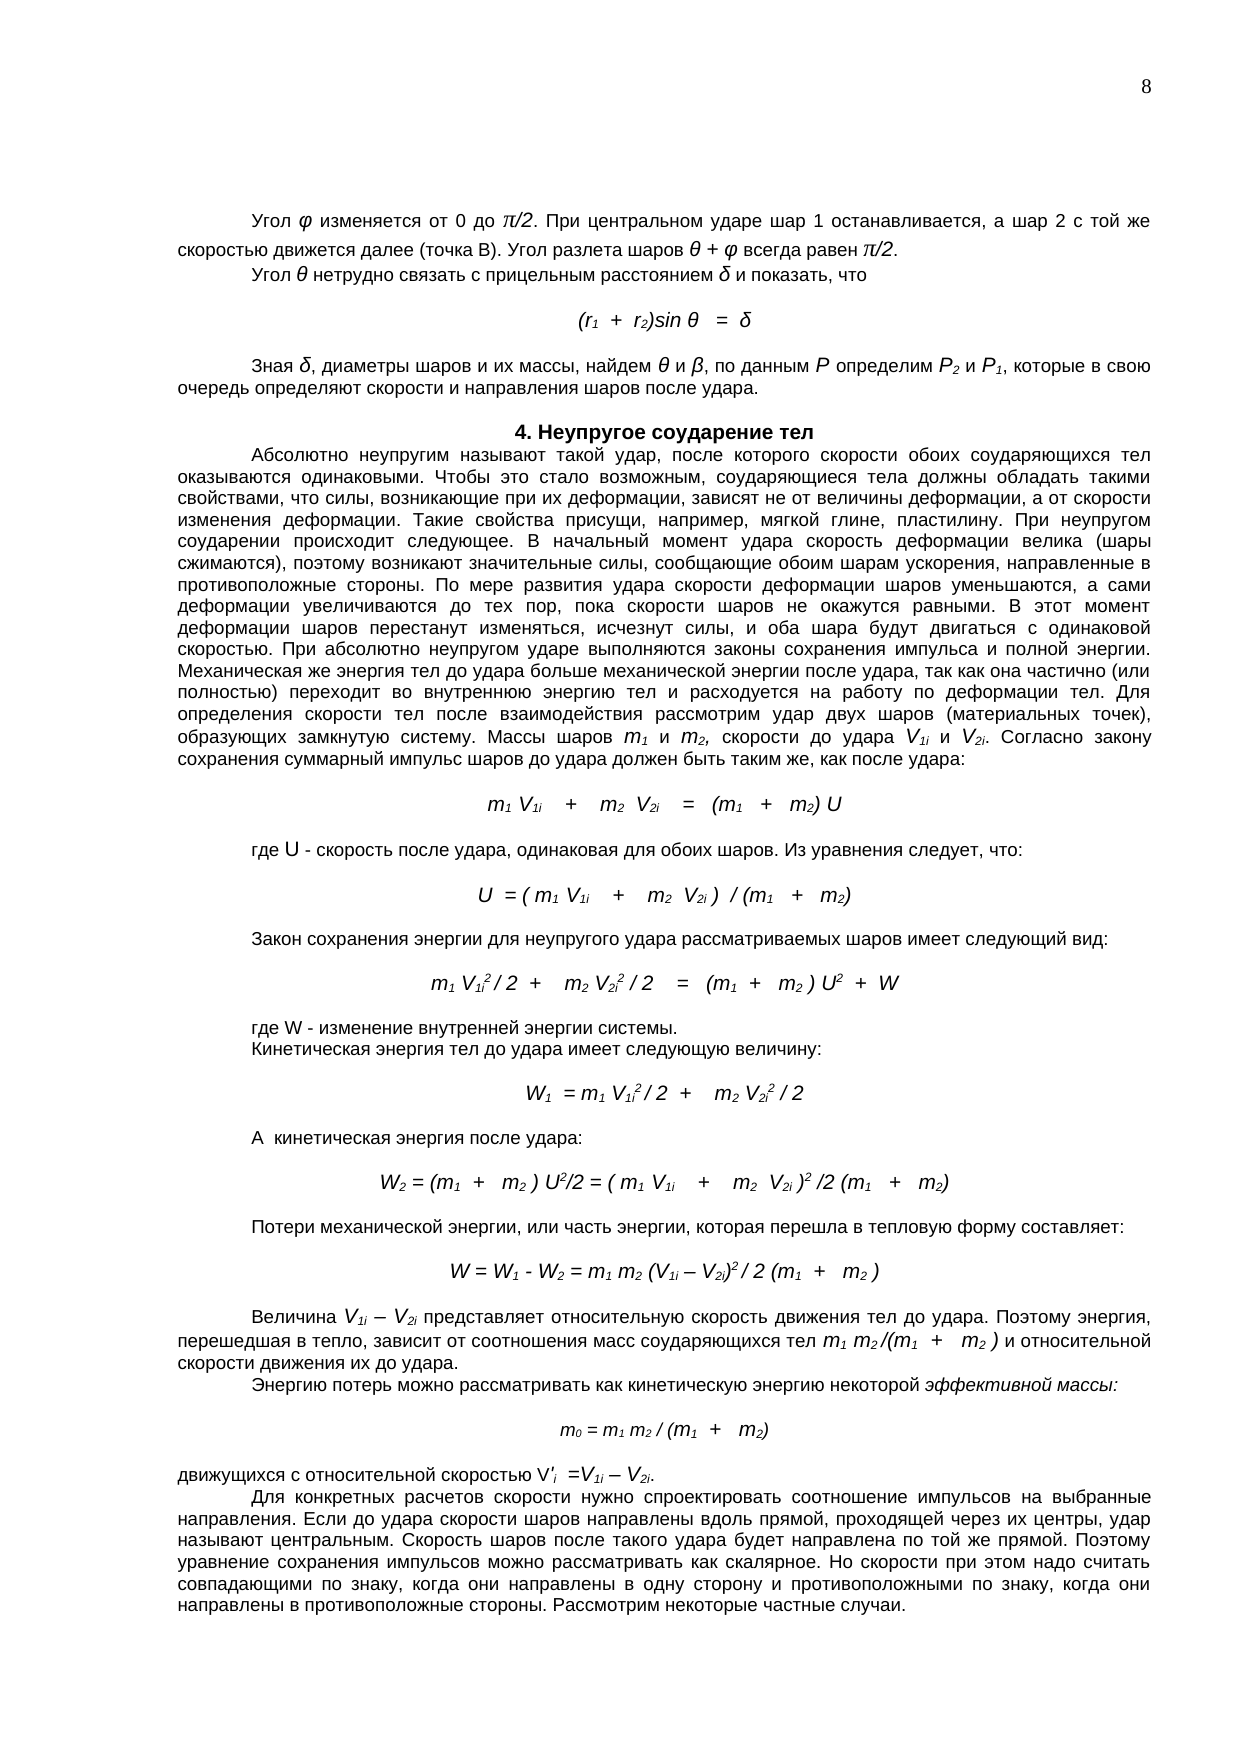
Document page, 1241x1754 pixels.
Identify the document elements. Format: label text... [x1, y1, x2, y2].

text А кинетическая энергия после удара: [177, 1127, 1152, 1148]
text Закон сохранения энергии для неупругого удара рассматриваемых шаров имеет следующий вид: [177, 928, 1152, 949]
text m1 V1i2 / 2 + m2 V2i2 / 2 = (m1 + m2 ) U2 + W [177, 971, 1152, 995]
text Для конкретных расчетов скорости нужно спроектировать соотношение импульсов на выбранные направления. Если до удара скорости шаров направлены вдоль прямой, проходящей через их центры, удар называют центральным. Скорость шаров после такого удара будет направлена по той же прямой. Поэтому уравнение сохранения импульсов можно рассматривать как скалярное. Но скорости при этом надо считать совпадающими по знаку, когда они направлены в одну сторону и противоположными по знаку, когда они направлены в противоположные стороны. Рассмотрим некоторые частные случаи. [177, 1486, 1152, 1616]
text Величина V1i – V2i представляет относительную скорость движения тел до удара. Поэтому энергия, перешедшая в тепло, зависит от соотношения масс соударяющихся тел m1 m2 /(m1 + m2 ) и относительной скорости движения их до удара. [177, 1304, 1152, 1373]
text W2 = (m1 + m2 ) U2/2 = ( m1 V1i + m2 V2i )2 /2 (m1 + m2) [177, 1170, 1152, 1194]
text движущихся с относительной скоростью V'i =V1i – V2i. [177, 1462, 1152, 1486]
text Абсолютно неупругим называют такой удар, после которого скорости обоих соударяющихся тел оказываются одинаковыми. Чтобы это стало возможным, соударяющиеся тела должны обладать такими свойствами, что силы, возникающие при их деформации, зависят не от величины деформации, а от скорости изменения деформации. Такие свойства присущи, например, мягкой глине, пластилину. При неупругом соударении происходит следующее. В начальный момент удара скорость деформации велика (шары сжимаются), поэтому возникают значительные силы, сообщающие обоим шарам ускорения, направленные в противоположные стороны. По мере развития удара скорости деформации шаров уменьшаются, а сами деформации увеличиваются до тех пор, пока скорости шаров не окажутся равными. В этот момент деформации шаров перестанут изменяться, исчезнут силы, и оба шара будут двигаться с одинаковой скоростью. При абсолютно неупругом ударе выполняются законы сохранения импульса и полной энергии. Механическая же энергия тел до удара больше механической энергии после удара, так как она частично (или полностью) переходит во внутреннюю энергию тел и расходуется на работу по деформации тел. Для определения скорости тел после взаимодействия рассмотрим удар двух шаров (материальных точек), образующих замкнутую систему. Массы шаров m1 и m2, скорости до удара V1i и V2i. Согласно закону сохранения суммарный импульс шаров до удара должен быть таким же, как после удара: [177, 444, 1152, 770]
text m1 V1i + m2 V2i = (m1 + m2) U [177, 791, 1152, 815]
text m0 = m1 m2 / (m1 + m2) [177, 1417, 1152, 1441]
subtitle 4. Неупругое соударение тел [177, 420, 1152, 444]
text W = W1 - W2 = m1 m2 (V1i – V2i)2 / 2 (m1 + m2 ) [177, 1258, 1152, 1282]
text Потери механической энергии, или часть энергии, которая перешла в тепловую форму составляет: [177, 1215, 1152, 1237]
text (r1 + r2)sin θ = δ [177, 307, 1152, 331]
text Угол θ нетрудно связать с прицельным расстоянием δ и показать, что [177, 262, 1152, 286]
text где U - скорость после удара, одинаковая для обоих шаров. Из уравнения следует, что: [177, 837, 1152, 861]
text W1 = m1 V1i2 / 2 + m2 V2i2 / 2 [177, 1081, 1152, 1105]
text U = ( m1 V1i + m2 V2i ) / (m1 + m2) [177, 882, 1152, 906]
text где W - изменение внутренней энергии системы. [177, 1017, 1152, 1038]
text Энергию потерь можно рассматривать как кинетическую энергию некоторой эффективной массы: [177, 1373, 1152, 1395]
text Угол φ изменяется от 0 до π/2. При центральном ударе шар 1 останавливается, а шар 2 с той же скоростью движется далее (точка В). Угол разлета шаров θ + φ всегда равен π/2. [177, 204, 1152, 262]
text Кинетическая энергия тел до удара имеет следующую величину: [177, 1038, 1152, 1060]
text Зная δ, диаметры шаров и их массы, найдем θ и β, по данным Р определим Р2 и Р1, которые в свою очередь определяют скорости и направления шаров после удара. [177, 353, 1152, 398]
